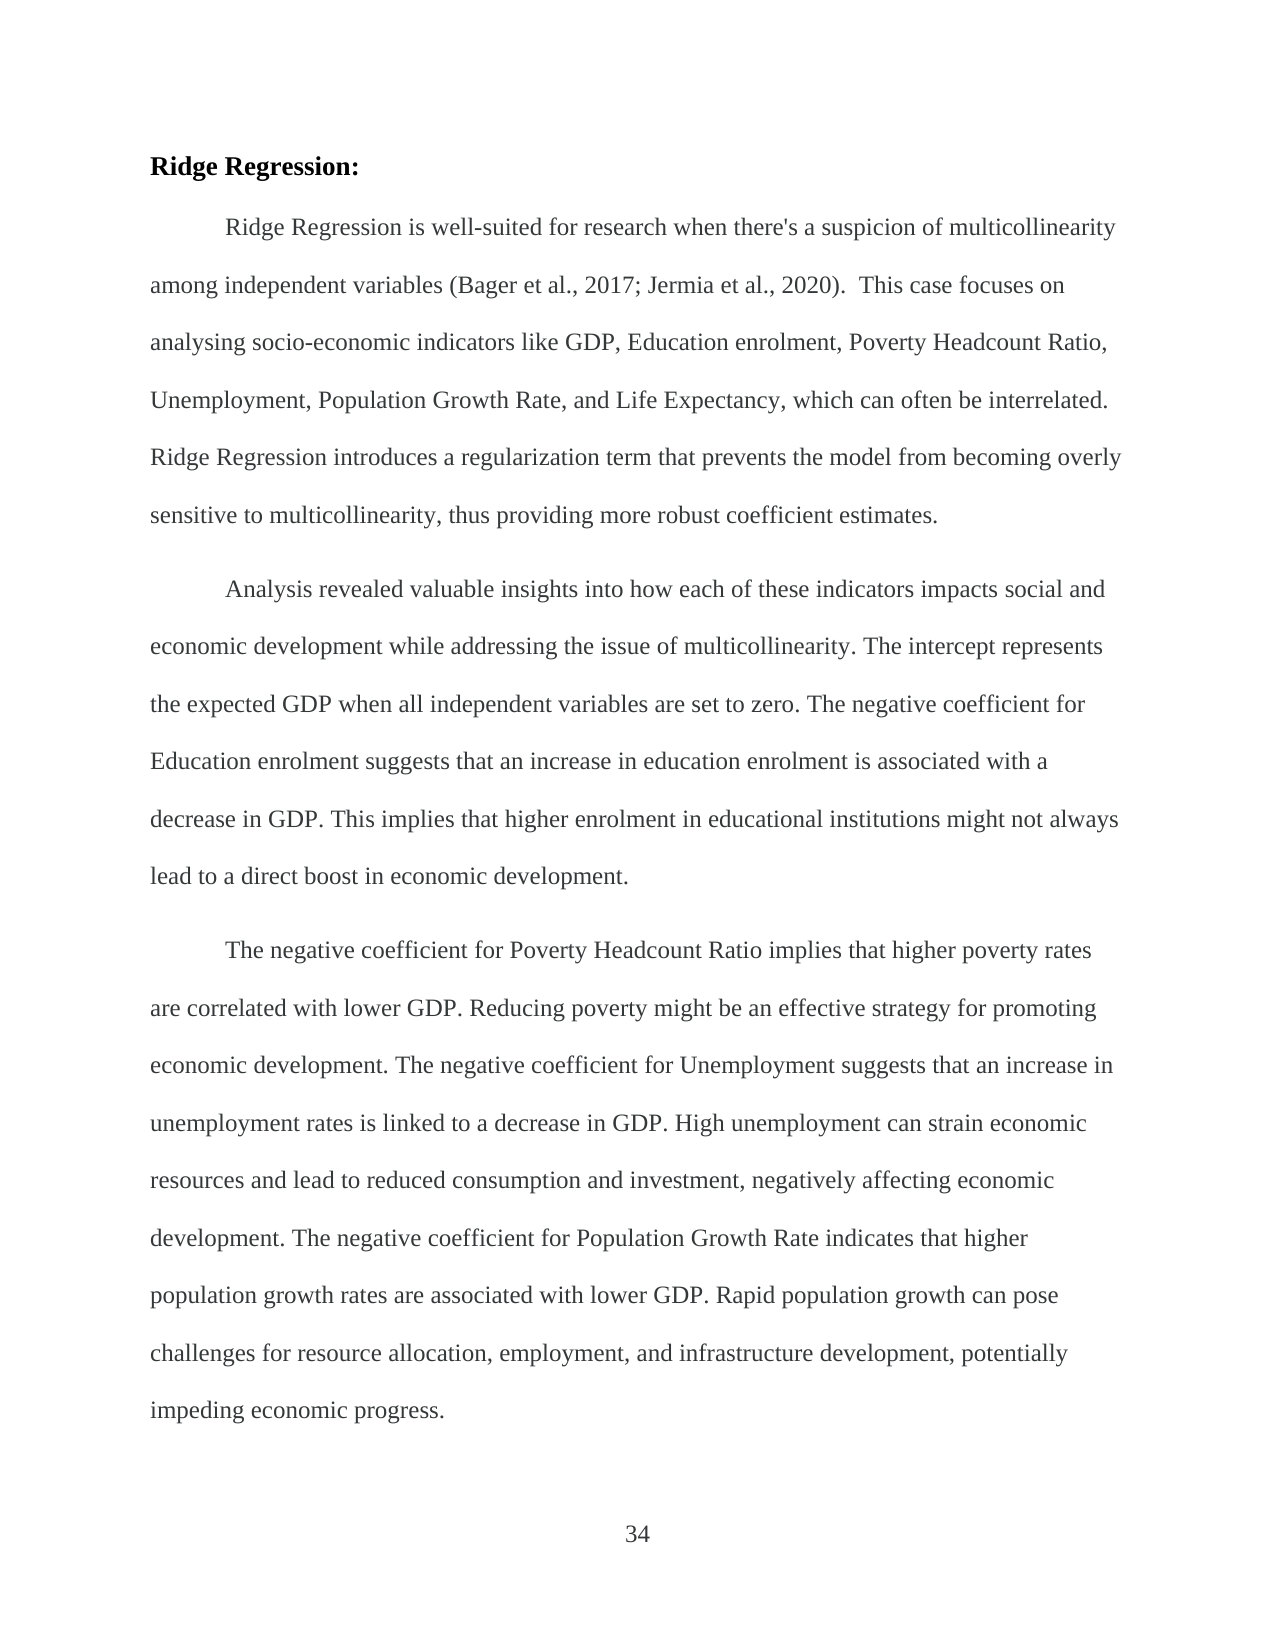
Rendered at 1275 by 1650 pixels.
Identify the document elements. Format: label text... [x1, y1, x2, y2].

text The negative coefficient for Poverty Headcount Ratio implies that higher poverty rates are correlated with lower GDP. Reducing poverty might be an effective strategy for promoting economic development. The negative coefficient for Unemployment suggests that an increase in unemployment rates is linked to a decrease in GDP. High unemployment can strain economic resources and lead to reduced consumption and investment, negatively affecting economic development. The negative coefficient for Population Growth Rate indicates that higher population growth rates are associated with lower GDP. Rapid population growth can pose challenges for resource allocation, employment, and infrastructure development, potentially impeding economic progress. [150, 936, 1125, 1424]
text Ridge Regression is well-suited for research when there's a suspicion of multicollinearity among independent variables (Bager et al., 2017; Jermia et al., 2020). This case focuses on analysing socio-economic indicators like GDP, Education enrolment, Poverty Headcount Ratio, Unemployment, Population Growth Rate, and Life Expectancy, which can often be interrelated. Ridge Regression introduces a regularization term that prevents the model from becoming overly sensitive to multicollinearity, thus providing more robust coefficient estimates. [150, 212, 1125, 528]
text Analysis revealed valuable insights into how each of these indicators impacts social and economic development while addressing the issue of multicollinearity. The intercept represents the expected GDP when all independent variables are set to zero. The negative coefficient for Education enrolment suggests that an increase in education enrolment is associated with a decrease in GDP. This implies that higher enrolment in educational institutions might not always lead to a direct boost in economic development. [150, 574, 1125, 890]
subtitle Ridge Regression: [150, 150, 1125, 181]
